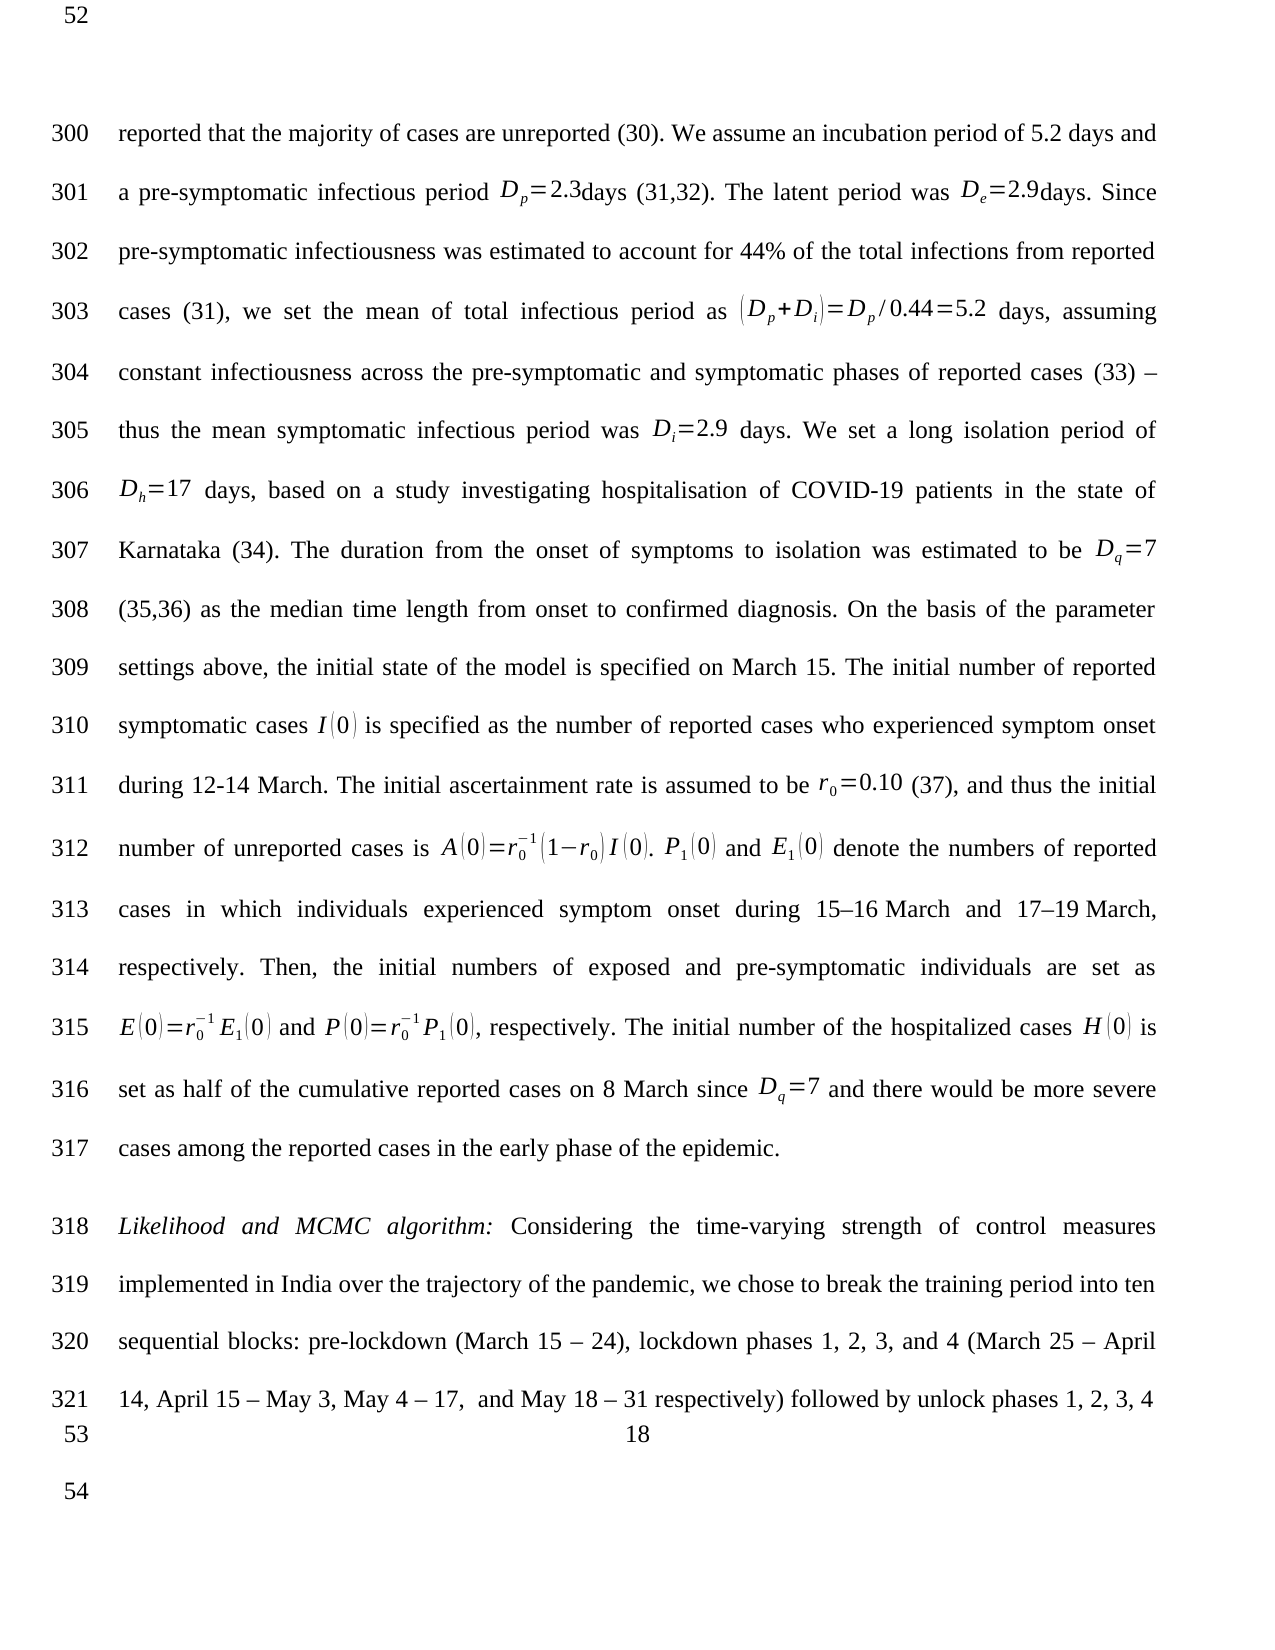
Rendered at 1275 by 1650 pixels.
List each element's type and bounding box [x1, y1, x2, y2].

text [118, 1211, 1157, 1413]
text [118, 118, 1157, 1162]
